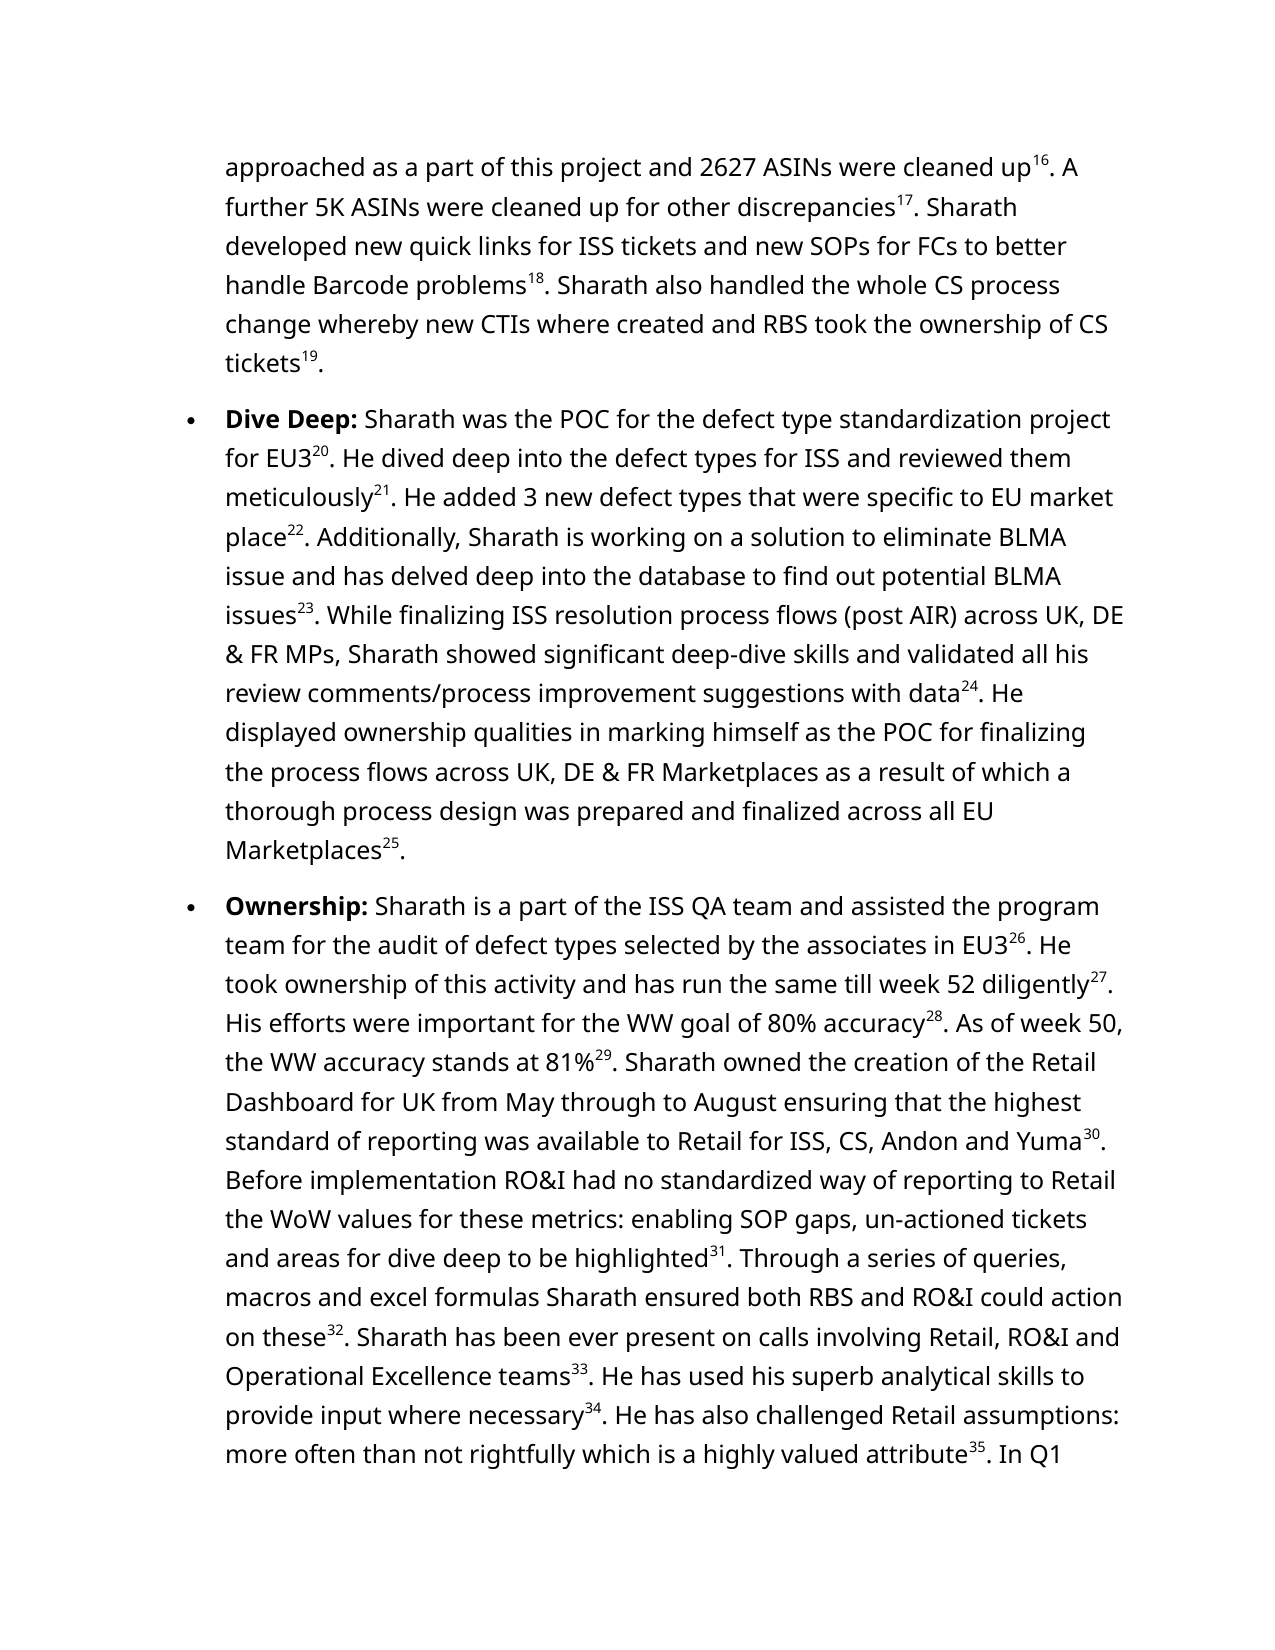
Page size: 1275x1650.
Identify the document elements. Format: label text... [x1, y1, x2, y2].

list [187, 150, 1125, 380]
list Dive Deep: Sharath was the POC for the defect type standardization project for EU320. He dived deep into the defect types for ISS and reviewed them meticulously21. He added 3 new defect types that were specific to EU market place22. Additionally, Sharath is working on a solution to eliminate BLMA issue and has delved deep into the database to find out potential BLMA issues23. While finalizing ISS resolution process flows (post AIR) across UK, DE & FR MPs, Sharath showed significant deep-dive skills and validated all his review comments/process improvement suggestions with data24. He displayed ownership qualities in marking himself as the POC for finalizing the process flows across UK, DE & FR Marketplaces as a result of which a thorough process design was prepared and finalized across all EU Marketplaces25. [187, 402, 1125, 867]
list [187, 888, 1125, 1471]
